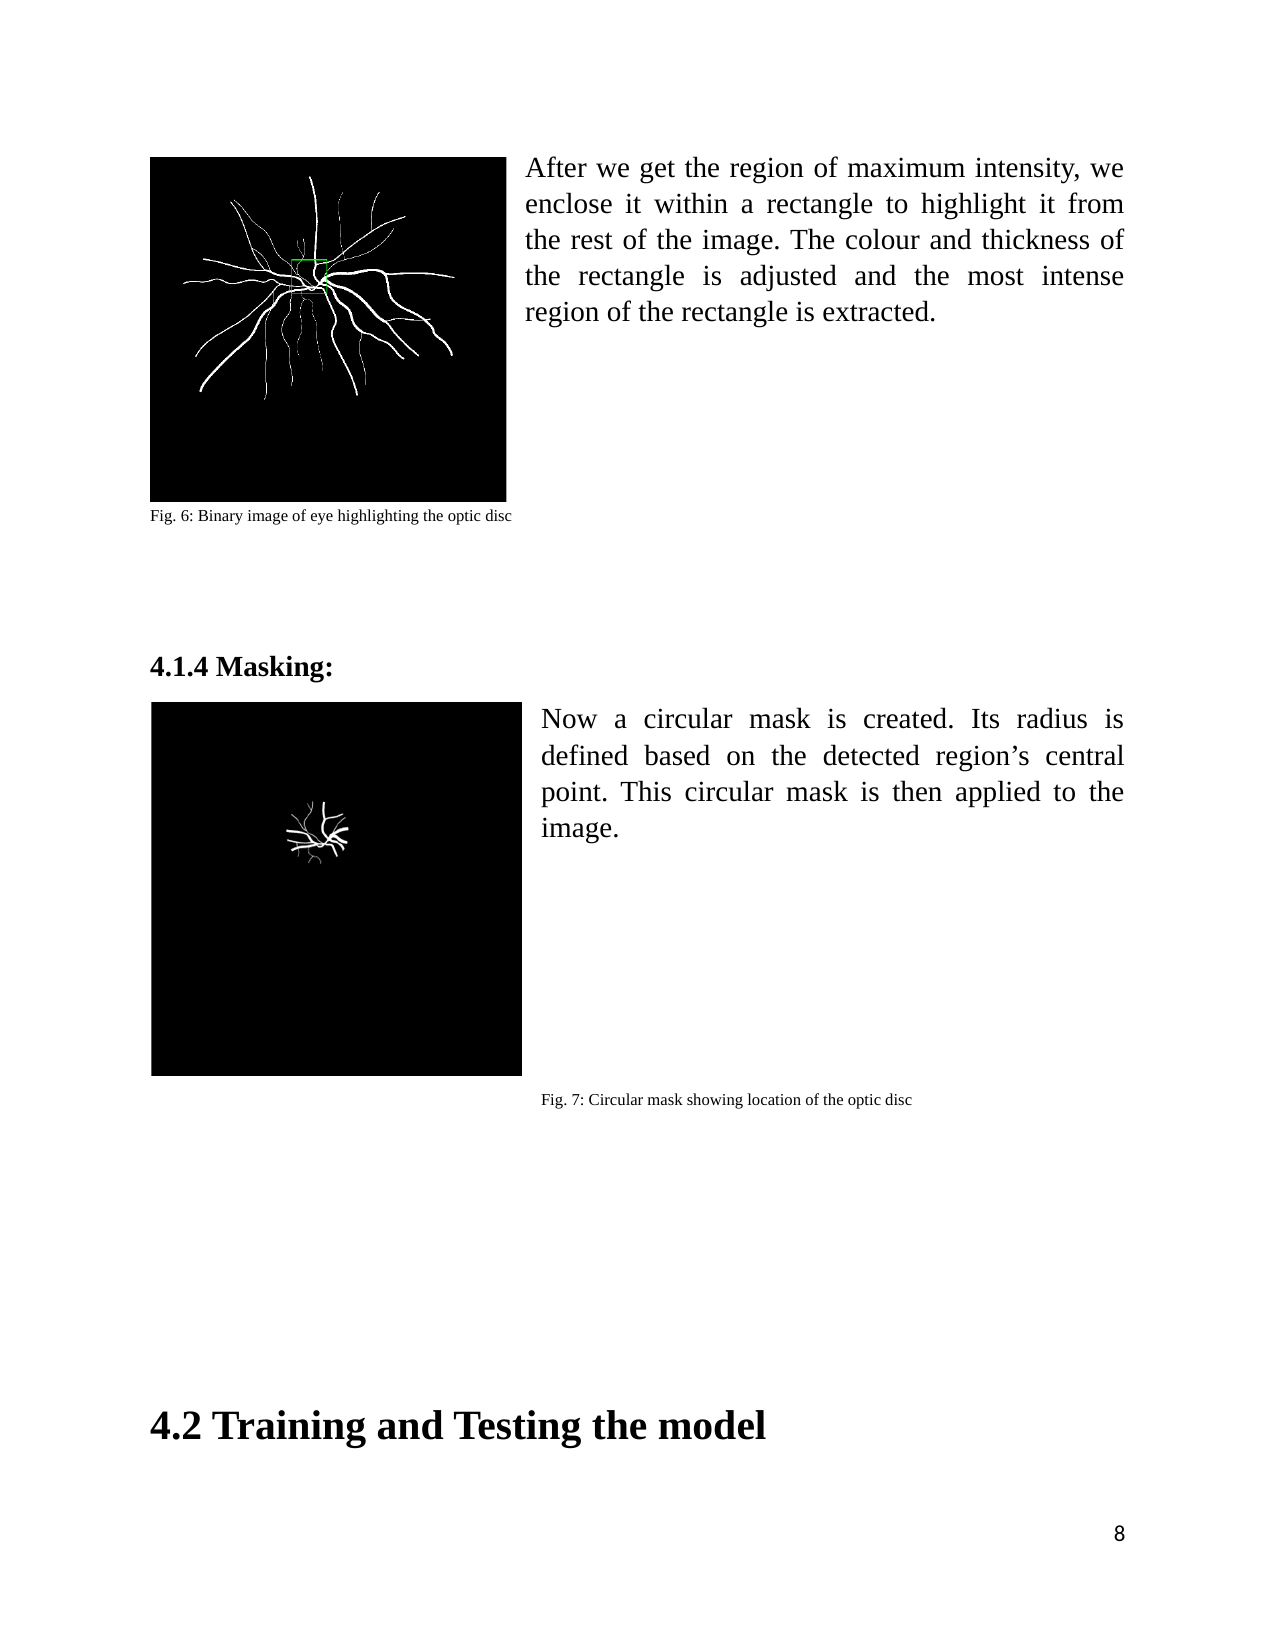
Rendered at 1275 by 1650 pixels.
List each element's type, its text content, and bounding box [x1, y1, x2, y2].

text 4.1.4 Masking: [150, 649, 1125, 682]
text Now a circular mask is created. Its radius is defined based on the detected region’s central point. This circular mask is then applied to the image. [522, 702, 1125, 843]
text After we get the region of maximum intensity, we enclose it within a rectangle to highlight it from the rest of the image. The colour and thickness of the rectangle is adjusted and the most intense region of the rectangle is extracted. [150, 150, 1125, 328]
picture [150, 702, 522, 1074]
text Fig. 7: Circular mask showing location of the optic disc [150, 1089, 1125, 1109]
text Fig. 6: Binary image of eye highlighting the optic disc [150, 506, 1125, 525]
picture [150, 157, 507, 502]
text 4.2 Training and Testing the model [150, 1400, 1125, 1448]
